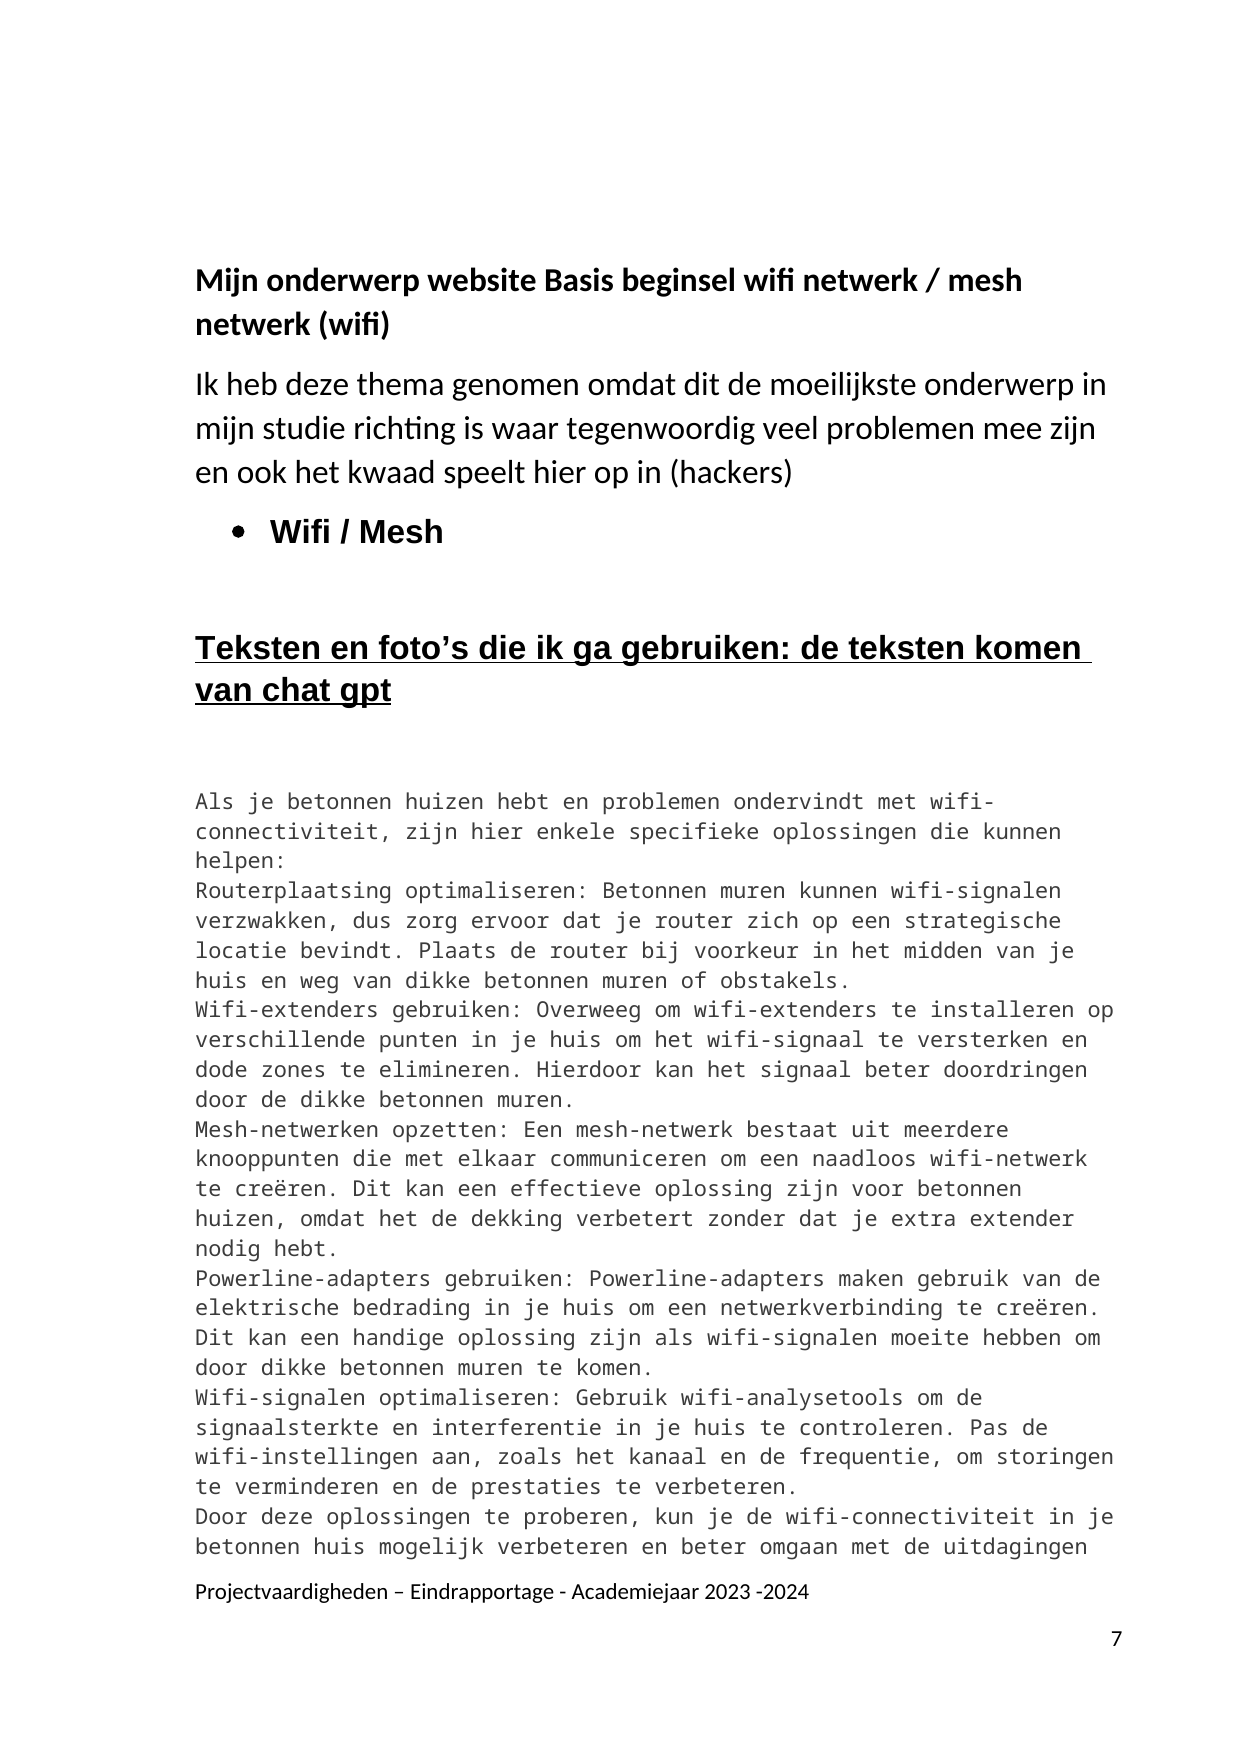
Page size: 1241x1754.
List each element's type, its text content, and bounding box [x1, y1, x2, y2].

text Wifi-extenders gebruiken: Overweeg om wifi-extenders te installeren op verschillende punten in je huis om het wifi-signaal te versterken en dode zones te elimineren. Hierdoor kan het signaal beter doordringen door de dikke betonnen muren. [195, 994, 1122, 1114]
text Routerplaatsing optimaliseren: Betonnen muren kunnen wifi-signalen verzwakken, dus zorg ervoor dat je router zich op een strategische locatie bevindt. Plaats de router bij voorkeur in het midden van je huis en weg van dikke betonnen muren of obstakels. [195, 875, 1122, 994]
text Powerline-adapters gebruiken: Powerline-adapters maken gebruik van de elektrische bedrading in je huis om een netwerkverbinding te creëren. Dit kan een handige oplossing zijn als wifi-signalen moeite hebben om door dikke betonnen muren te komen. [195, 1263, 1122, 1382]
text Ik heb deze thema genomen omdat dit de moeilijkste onderwerp in mijn studie richting is waar tegenwoordig veel problemen mee zijn en ook het kwaad speelt hier op in (hackers) [195, 363, 1122, 492]
text Wifi-signalen optimaliseren: Gebruik wifi-analysetools om de signaalsterkte en interferentie in je huis te controleren. Pas de wifi-instellingen aan, zoals het kanaal en de frequentie, om storingen te verminderen en de prestaties te verbeteren. [195, 1382, 1122, 1501]
text Mijn onderwerp website Basis beginsel wifi netwerk / mesh netwerk (wifi) [195, 259, 1122, 343]
text Mesh-netwerken opzetten: Een mesh-netwerk bestaat uit meerdere knooppunten die met elkaar communiceren om een naadloos wifi-netwerk te creëren. Dit kan een effectieve oplossing zijn voor betonnen huizen, omdat het de dekking verbetert zonder dat je extra extender nodig hebt. [195, 1114, 1122, 1263]
list Wifi / Mesh [232, 512, 1122, 550]
text Teksten en foto’s die ik ga gebruiken: de teksten komen van chat gpt [195, 628, 1122, 708]
text Als je betonnen huizen hebt en problemen ondervindt met wifi-connectiviteit, zijn hier enkele specifieke oplossingen die kunnen helpen: [195, 786, 1122, 875]
